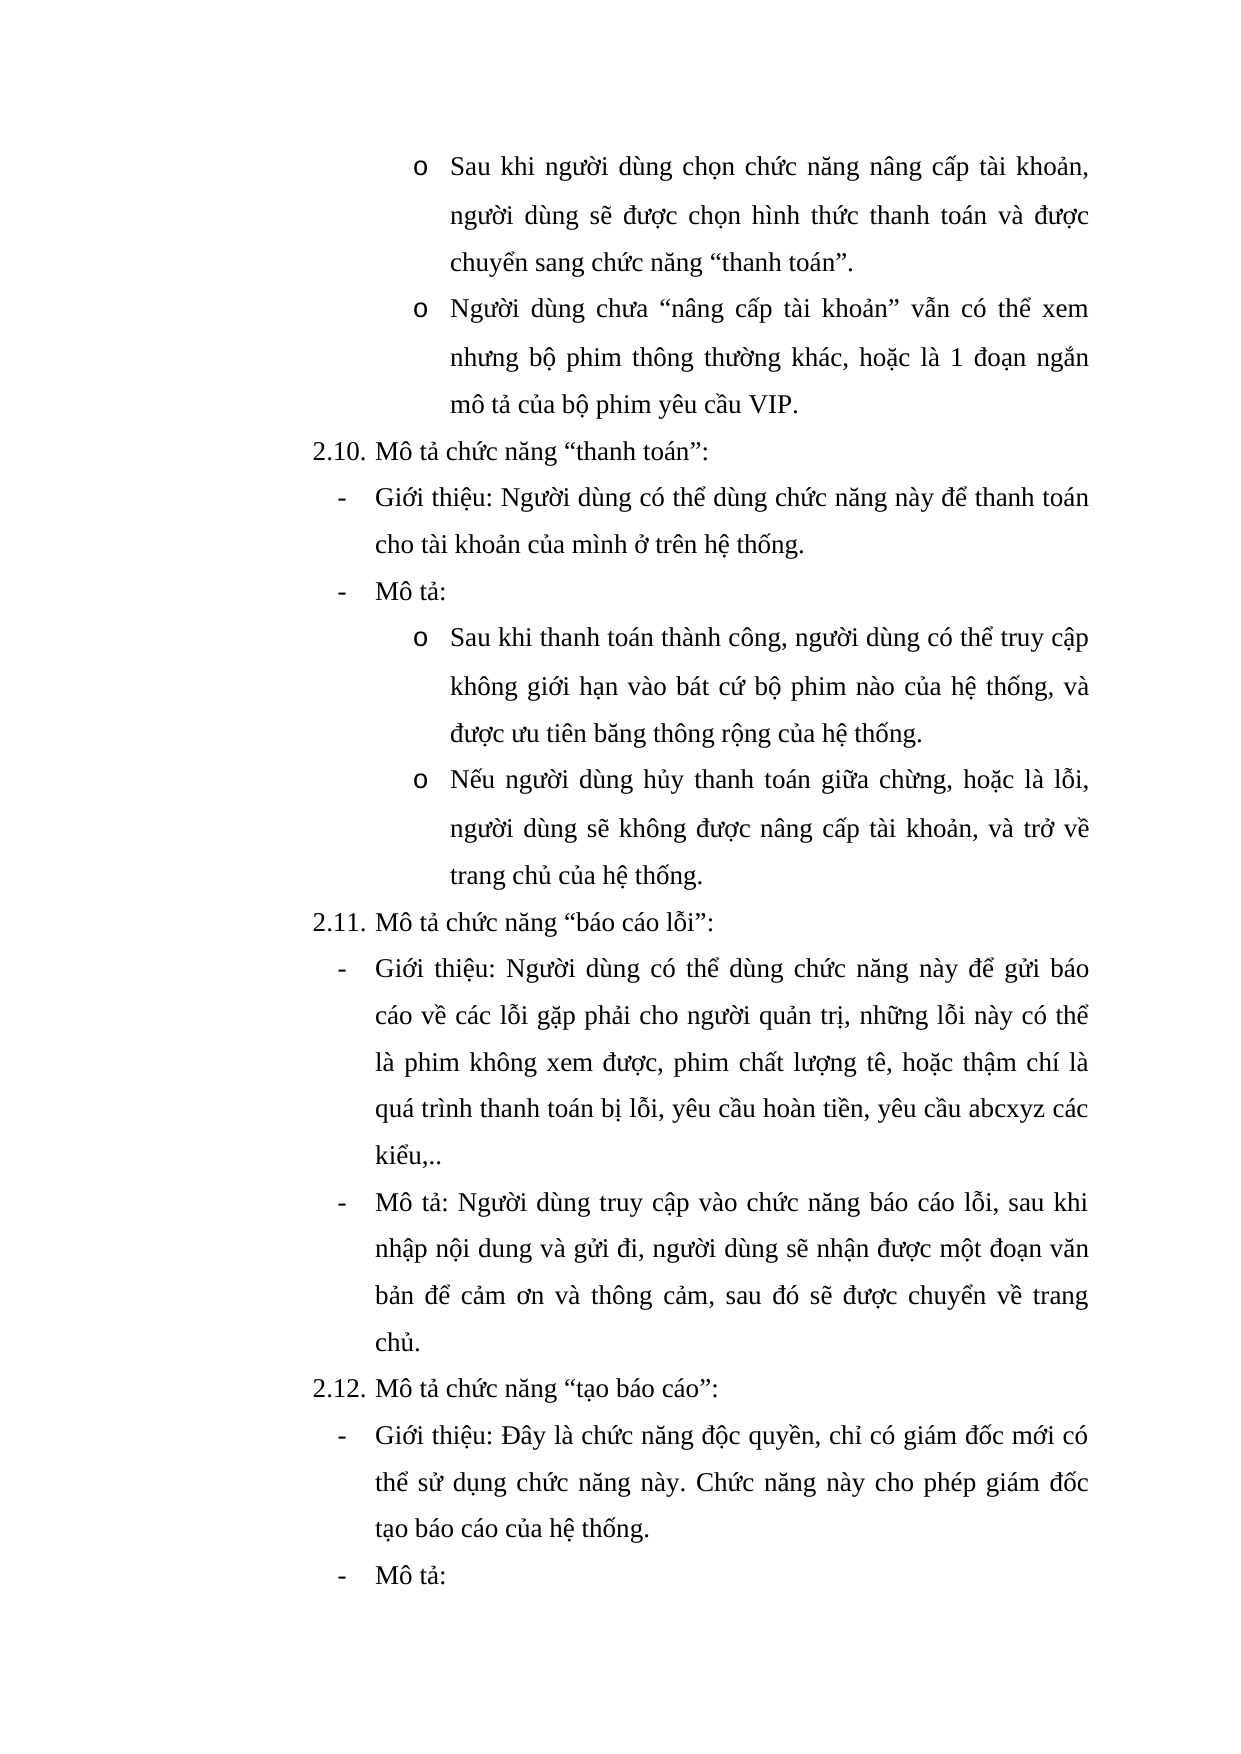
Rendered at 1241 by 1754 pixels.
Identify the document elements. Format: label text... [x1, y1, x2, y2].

list Giới thiệu: Đây là chức năng độc quyền, chỉ có giám đốc mới có thể sử dụng chức năng này. Chức năng này cho phép giám đốc tạo báo cáo của hệ thống. [337, 1419, 1090, 1544]
list Nếu người dùng hủy thanh toán giữa chừng, hoặc là lỗi, người dùng sẽ không được nâng cấp tài khoản, và trở về trang chủ của hệ thống. [412, 763, 1090, 890]
list Mô tả: [337, 574, 1090, 606]
list Mô tả: [337, 1559, 1090, 1590]
list Người dùng chưa “nâng cấp tài khoản” vẫn có thể xem nhưng bộ phim thông thường khác, hoặc là 1 đoạn ngắn mô tả của bộ phim yêu cầu VIP. [412, 292, 1090, 419]
list Mô tả chức năng “báo cáo lỗi”: [312, 906, 1090, 937]
list Mô tả chức năng “thanh toán”: [312, 434, 1090, 466]
list Giới thiệu: Người dùng có thể dùng chức năng này để thanh toán cho tài khoản của mình ở trên hệ thống. [337, 481, 1090, 559]
list Mô tả chức năng “tạo báo cáo”: [312, 1372, 1090, 1404]
list Giới thiệu: Người dùng có thể dùng chức năng này để gửi báo cáo về các lỗi gặp phải cho người quản trị, những lỗi này có thể là phim không xem được, phim chất lượng tê, hoặc thậm chí là quá trình thanh toán bị lỗi, yêu cầu hoàn tiền, yêu cầu abcxyz các kiểu,.. [337, 952, 1090, 1170]
list Sau khi thanh toán thành công, người dùng có thể truy cập không giới hạn vào bát cứ bộ phim nào của hệ thống, và được ưu tiên băng thông rộng của hệ thống. [412, 621, 1090, 748]
list Sau khi người dùng chọn chức năng nâng cấp tài khoản, người dùng sẽ được chọn hình thức thanh toán và được chuyển sang chức năng “thanh toán”. [412, 150, 1090, 277]
list Mô tả: Người dùng truy cập vào chức năng báo cáo lỗi, sau khi nhập nội dung và gửi đi, người dùng sẽ nhận được một đoạn văn bản để cảm ơn và thông cảm, sau đó sẽ được chuyển về trang chủ. [337, 1186, 1090, 1357]
